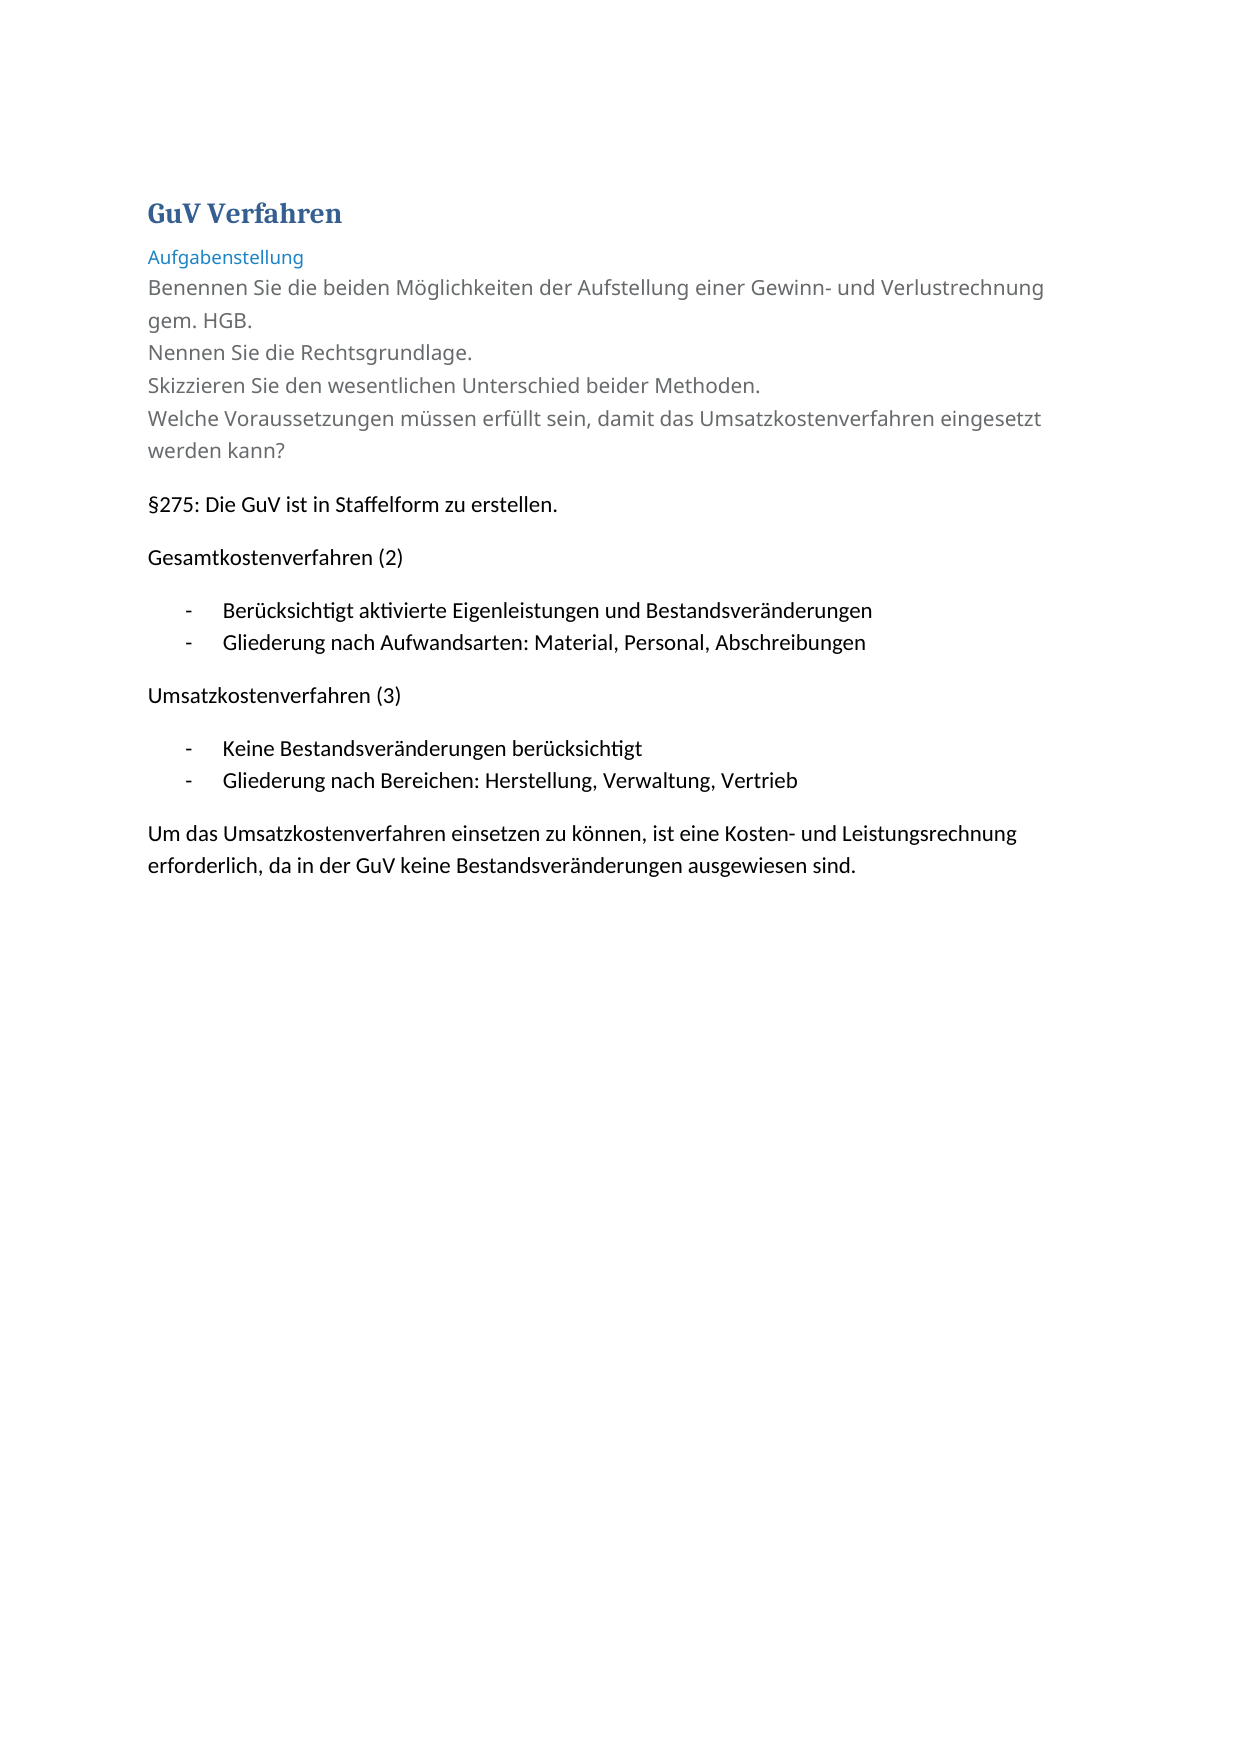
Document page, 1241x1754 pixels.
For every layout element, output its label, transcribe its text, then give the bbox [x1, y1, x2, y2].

text Umsatzkostenverfahren (3) [148, 681, 1093, 709]
list Gliederung nach Bereichen: Herstellung, Verwaltung, Vertrieb [185, 766, 1093, 794]
list Keine Bestandsveränderungen berücksichtigt [185, 734, 1093, 762]
subtitle Aufgabenstellung [148, 244, 1093, 269]
text Um das Umsatzkostenverfahren einsetzen zu können, ist eine Kosten- und Leistungsrechnung erforderlich, da in der GuV keine Bestandsveränderungen ausgewiesen sind. [148, 819, 1093, 879]
subtitle GuV Verfahren [148, 198, 1093, 231]
list Gliederung nach Aufwandsarten: Material, Personal, Abschreibungen [185, 628, 1093, 656]
list Berücksichtigt aktivierte Eigenleistungen und Bestandsveränderungen [185, 596, 1093, 624]
text §275: Die GuV ist in Staffelform zu erstellen. [148, 490, 1093, 518]
text Gesamtkostenverfahren (2) [148, 543, 1093, 571]
text Benennen Sie die beiden Möglichkeiten der Aufstellung einer Gewinn- und Verlustrechnung gem. HGB. Nennen Sie die Rechtsgrundlage. Skizzieren Sie den wesentlichen Unterschied beider Methoden. Welche Voraussetzungen müssen erfüllt sein, damit das Umsatzkostenverfahren eingesetzt werden kann? [148, 273, 1093, 465]
